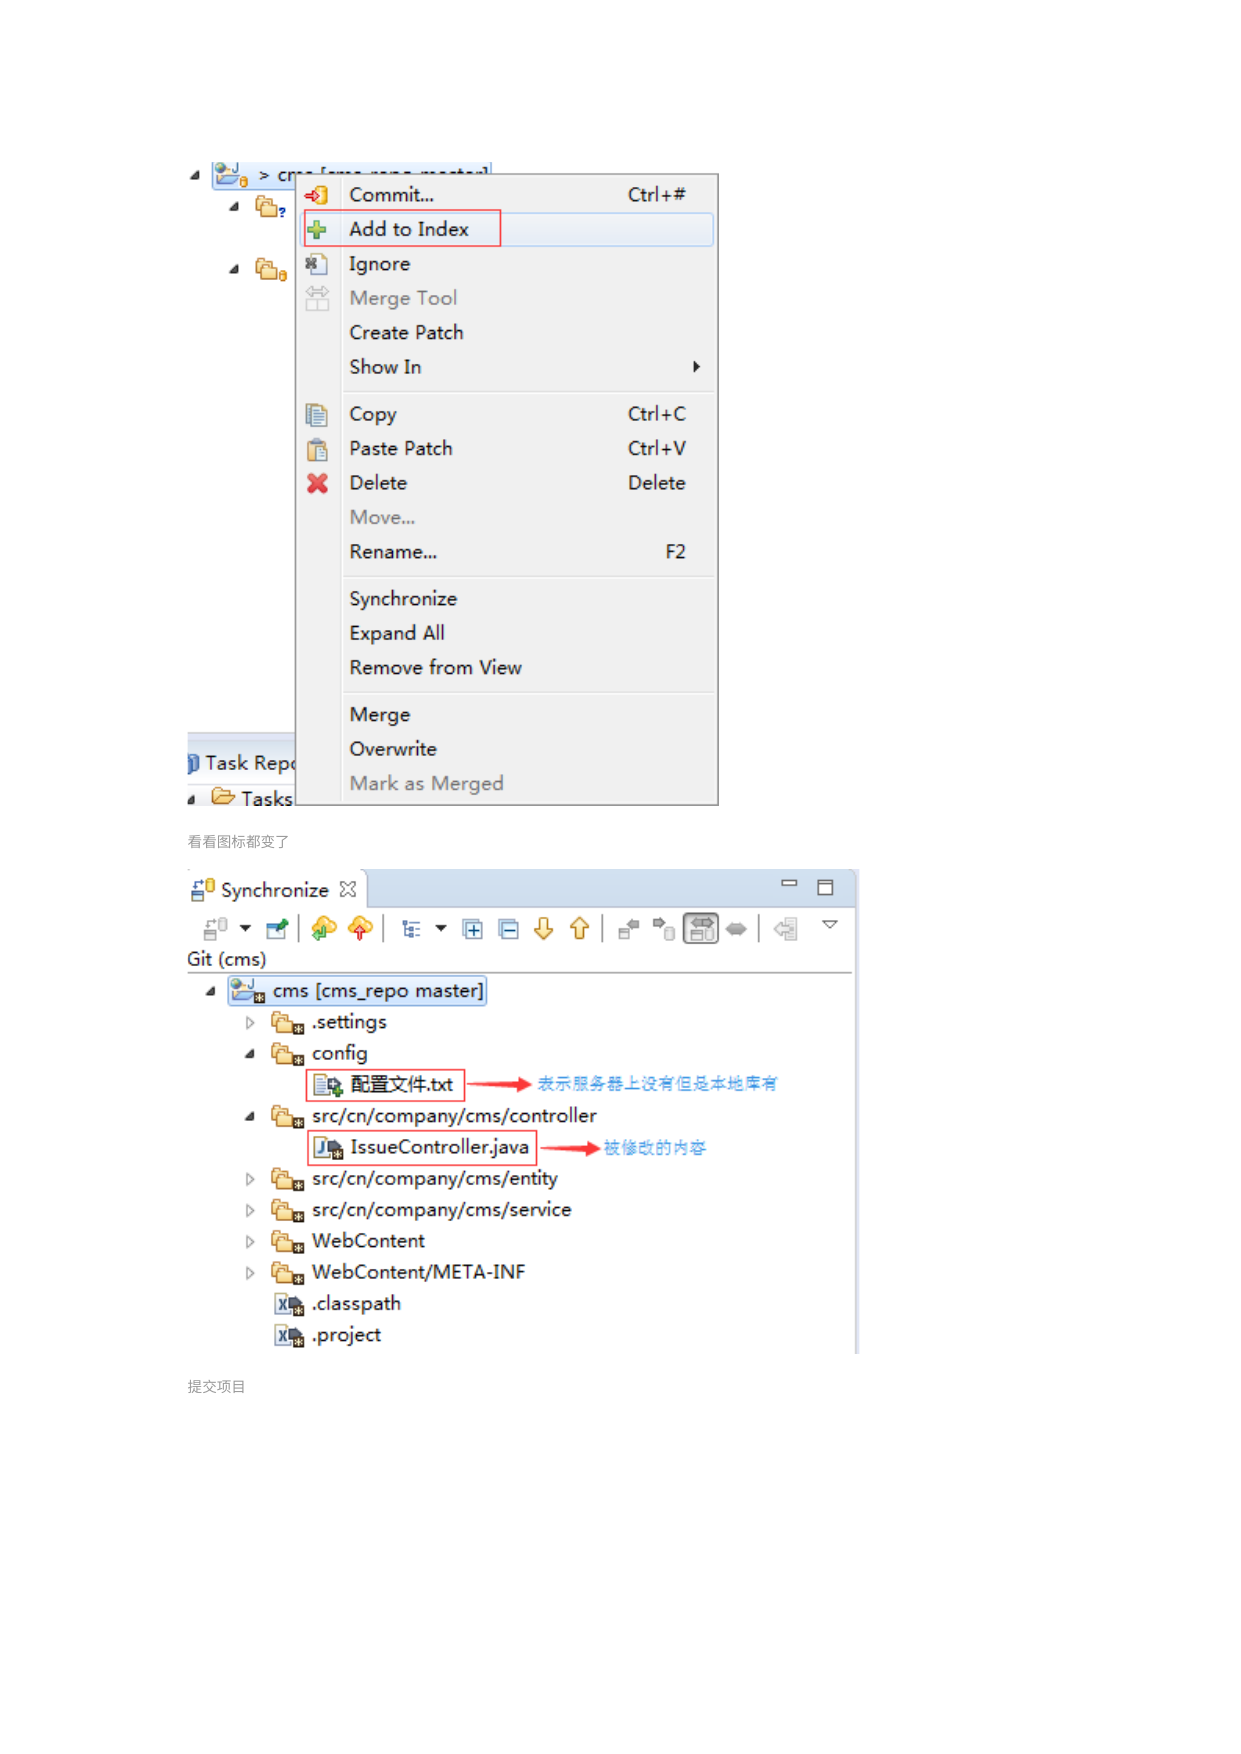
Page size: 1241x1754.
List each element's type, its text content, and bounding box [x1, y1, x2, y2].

text 看看图标都变了 [187, 824, 1053, 857]
picture [187, 869, 860, 1354]
text 提交项目 [187, 1369, 1053, 1402]
picture [187, 162, 719, 806]
